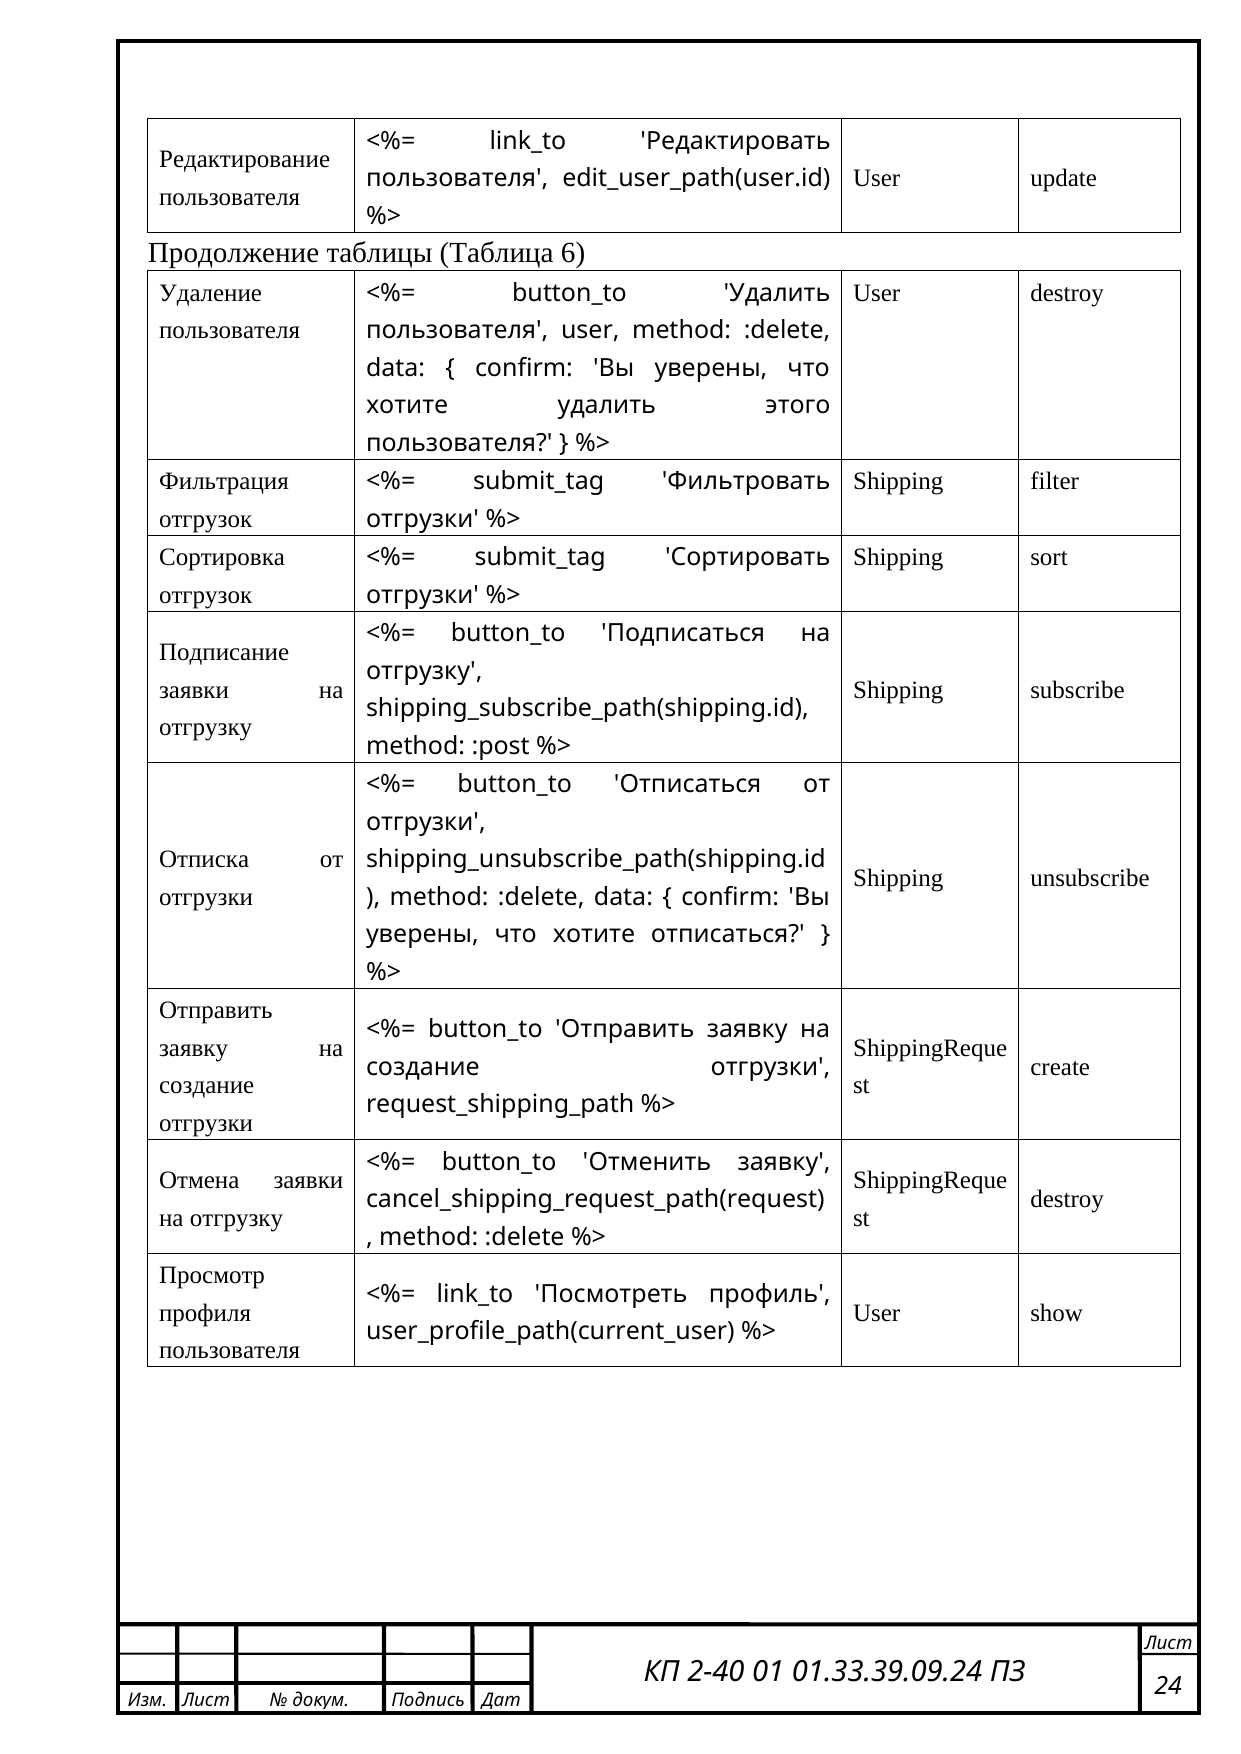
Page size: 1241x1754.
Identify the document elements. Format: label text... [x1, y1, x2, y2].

table_cell Отмена заявки на отгрузку [148, 1140, 354, 1252]
table_header User [842, 271, 1018, 459]
table_cell <%= button_to 'Подписаться на отгрузку', shipping_subscribe_path(shipping.id), method: :post %> [355, 612, 841, 762]
table_cell Shipping [842, 536, 1018, 611]
table_cell User [842, 119, 1018, 232]
table_cell Shipping [842, 460, 1018, 535]
table_cell create [1019, 989, 1180, 1139]
table_cell Shipping [842, 612, 1018, 762]
table_cell <%= link_to 'Посмотреть профиль', user_profile_path(current_user) %> [355, 1254, 841, 1366]
table_cell Отправить заявку на создание отгрузки [148, 989, 354, 1139]
table_cell Shipping [842, 763, 1018, 988]
table_cell subscribe [1019, 612, 1180, 762]
table_cell <%= link_to 'Редактировать пользователя', edit_user_path(user.id) %> [355, 119, 841, 232]
table_cell ShippingRequest [842, 989, 1018, 1139]
table_header destroy [1019, 271, 1180, 459]
table_cell update [1019, 119, 1180, 232]
table_cell ShippingRequest [842, 1140, 1018, 1252]
table_cell sort [1019, 536, 1180, 611]
table_cell <%= button_to 'Отправить заявку на создание отгрузки', request_shipping_path %> [355, 989, 841, 1139]
text Продолжение таблицы (Таблица 6) [148, 233, 1181, 270]
table_cell show [1019, 1254, 1180, 1366]
table_cell Подписание заявки на отгрузку [148, 612, 354, 762]
table_header Удаление пользователя [148, 271, 354, 459]
table_cell Отписка от отгрузки [148, 763, 354, 988]
table_cell Просмотр профиля пользователя [148, 1254, 354, 1366]
table_cell <%= submit_tag 'Фильтровать отгрузки' %> [355, 460, 841, 535]
table_cell <%= submit_tag 'Сортировать отгрузки' %> [355, 536, 841, 611]
table_cell Редактирование пользователя [148, 119, 354, 232]
table_cell <%= button_to 'Отменить заявку', cancel_shipping_request_path(request), method: :delete %> [355, 1140, 841, 1252]
table_cell Сортировка отгрузок [148, 536, 354, 611]
table_cell unsubscribe [1019, 763, 1180, 988]
table_cell Фильтрация отгрузок [148, 460, 354, 535]
table_cell User [842, 1254, 1018, 1366]
table_cell destroy [1019, 1140, 1180, 1252]
table_cell <%= button_to 'Отписаться от отгрузки', shipping_unsubscribe_path(shipping.id), method: :delete, data: { confirm: 'Вы уверены, что хотите отписаться?' } %> [355, 763, 841, 988]
table_cell filter [1019, 460, 1180, 535]
table_header <%= button_to 'Удалить пользователя', user, method: :delete, data: { confirm: 'Вы уверены, что хотите удалить этого пользователя?' } %> [355, 271, 841, 459]
